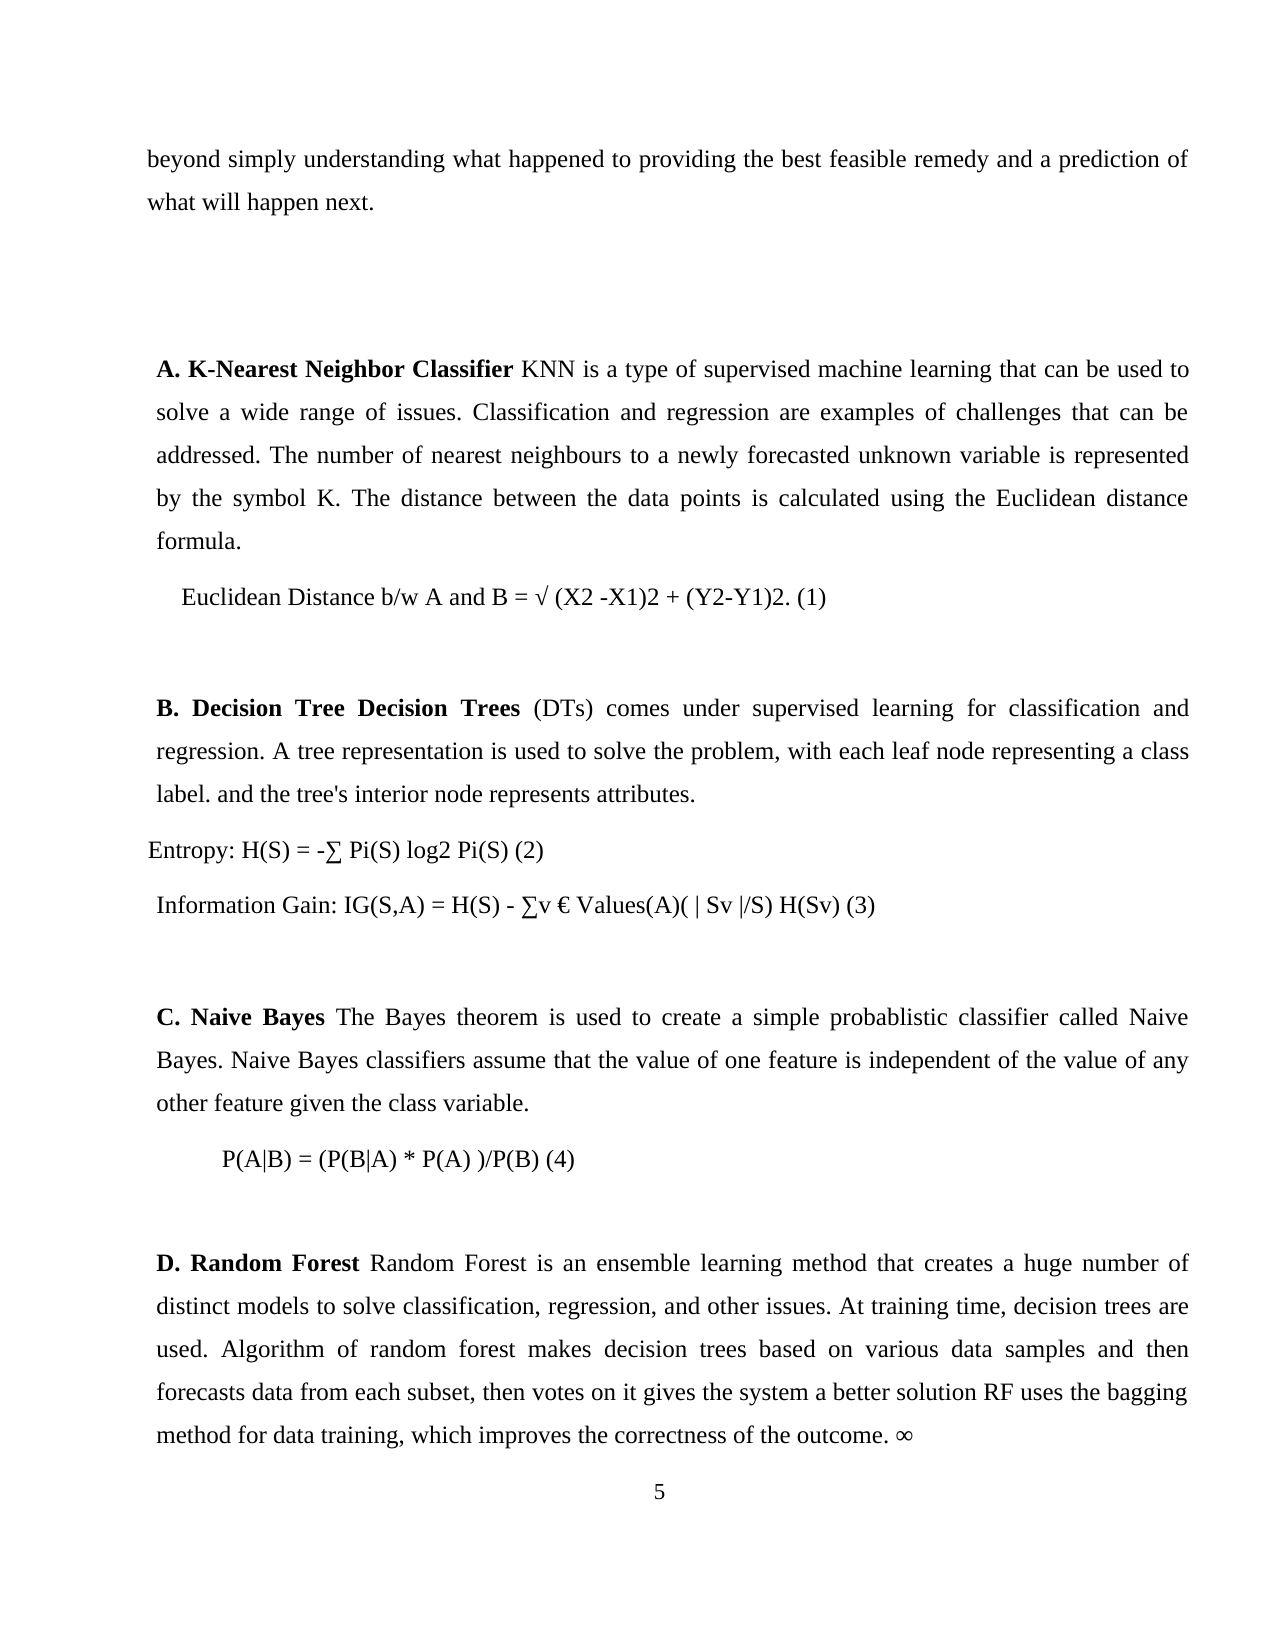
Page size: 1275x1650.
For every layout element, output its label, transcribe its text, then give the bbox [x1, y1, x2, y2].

subtitle A. K-Nearest Neighbor Classifier KNN is a type of supervised machine learning that can be used to solve a wide range of issues. Classification and regression are examples of challenges that can be addressed. The number of nearest neighbours to a newly forecasted unknown variable is represented by the symbol K. The distance between the data points is calculated using the Euclidean distance formula. [156, 354, 1190, 555]
subtitle D. Random Forest Random Forest is an ensemble learning method that creates a huge number of distinct models to solve classification, regression, and other issues. At training time, decision trees are used. Algorithm of random forest makes decision trees based on various data samples and then forecasts data from each subset, then votes on it gives the system a better solution RF uses the bagging method for data training, which improves the correctness of the outcome. ∞ [156, 1248, 1190, 1449]
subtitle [147, 144, 1190, 216]
subtitle Euclidean Distance b/w A and B = √ (X2 -X1)2 + (Y2-Y1)2. (1) [156, 582, 1190, 611]
subtitle B. Decision Tree Decision Trees (DTs) comes under supervised learning for classification and regression. A tree representation is used to solve the problem, with each leaf node representing a class label. and the tree's interior node represents attributes. [156, 693, 1190, 808]
subtitle Information Gain: IG(S,A) = H(S) - ∑v € Values(A)( | Sv |/S) H(Sv) (3) [156, 891, 1190, 919]
subtitle P(A|B) = (P(B|A) * P(A) )/P(B) (4) [156, 1144, 1190, 1172]
subtitle Entropy: H(S) = -∑ Pi(S) log2 Pi(S) (2) [141, 835, 1190, 864]
subtitle C. Naive Bayes The Bayes theorem is used to create a simple probablistic classifier called Naive Bayes. Naive Bayes classifiers assume that the value of one feature is independent of the value of any other feature given the class variable. [156, 1002, 1190, 1117]
